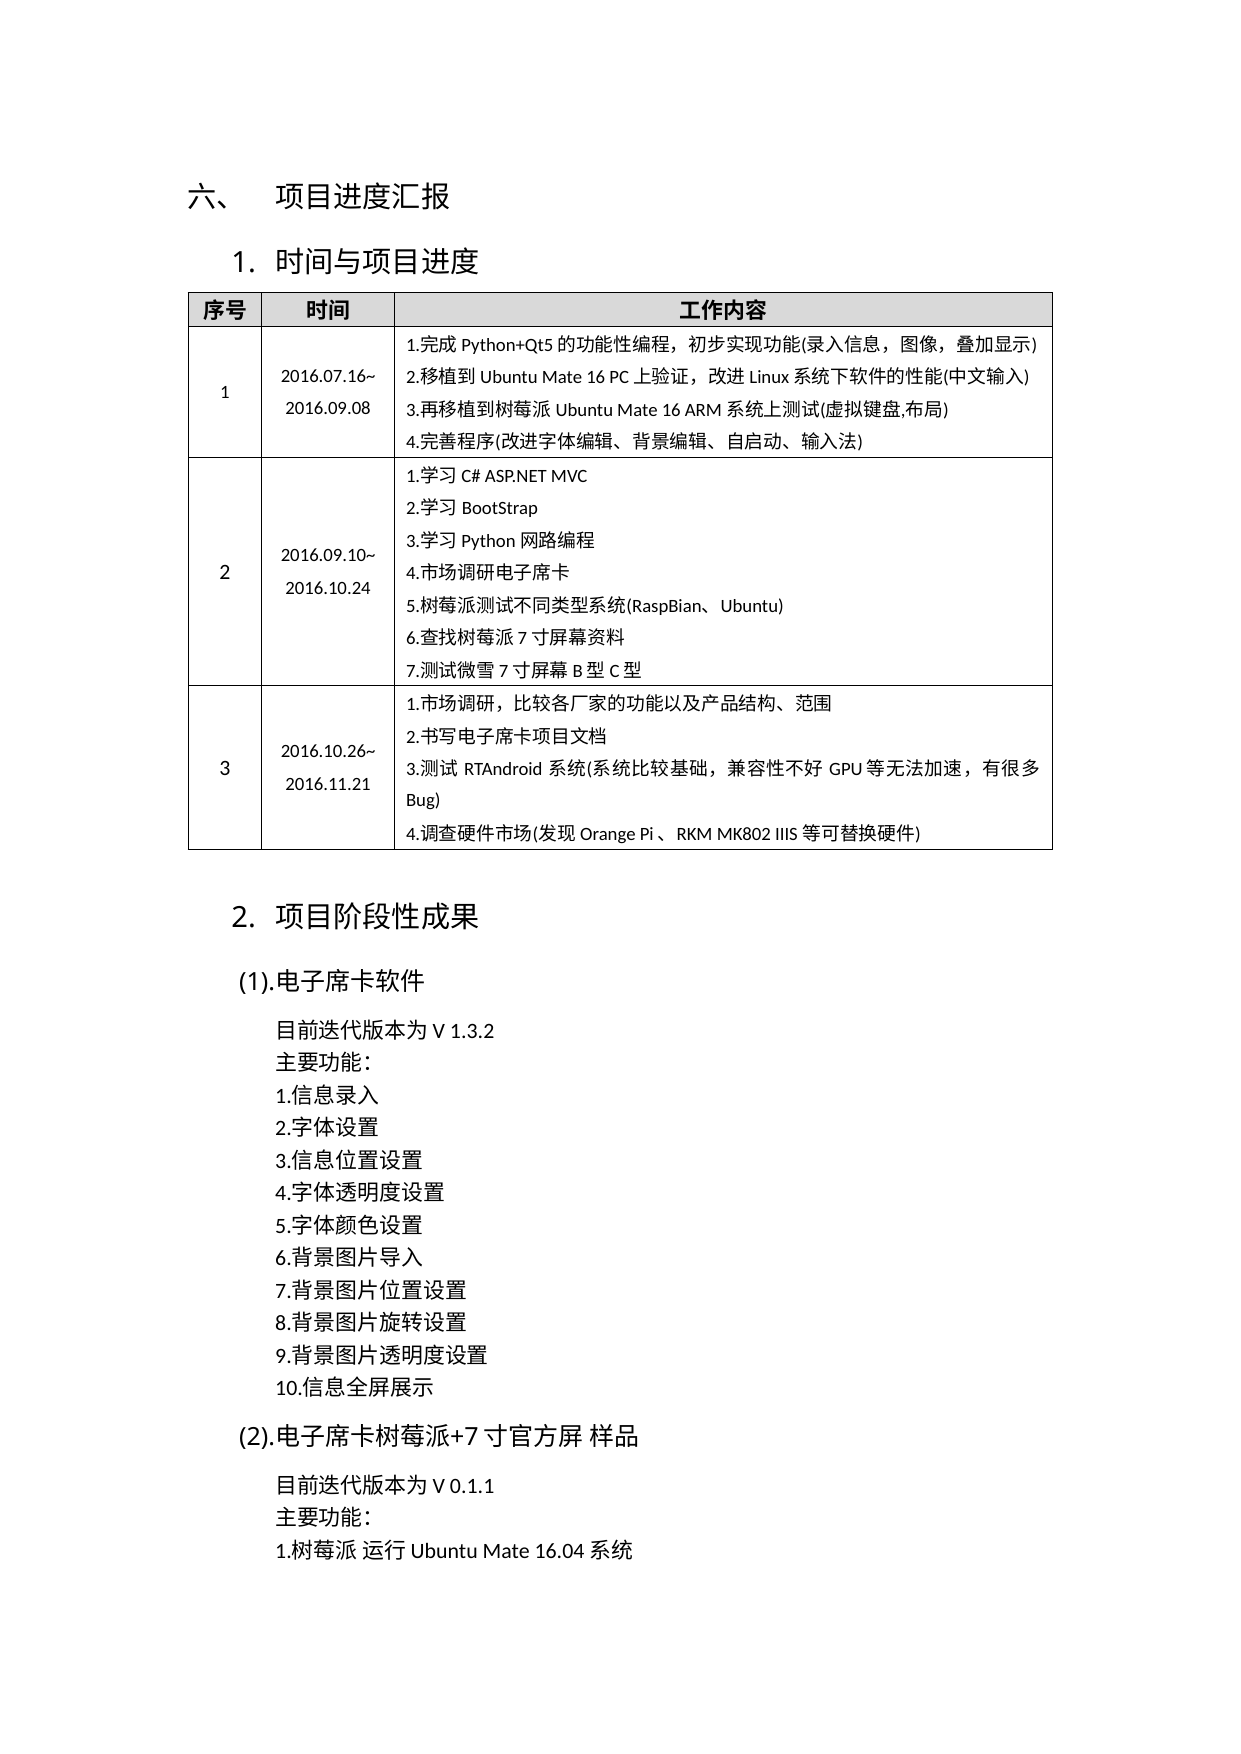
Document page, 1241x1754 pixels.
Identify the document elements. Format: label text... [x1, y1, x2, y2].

table_cell 3 [189, 686, 261, 849]
text 1.信息录入 2.字体设置 3.信息位置设置 4.字体透明度设置 5.字体颜色设置 6.背景图片导入 7.背景图片位置设置 8.背景图片旋转设置 9.背景图片透明度设置 10.信息全屏展示 [275, 1077, 1053, 1402]
text 目前迭代版本为V 1.3.2 [275, 1012, 1053, 1045]
list 项目阶段性成果 [231, 882, 1053, 947]
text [275, 1532, 1053, 1565]
table_header 时间 [262, 293, 394, 326]
text 主要功能： [275, 1500, 1053, 1532]
table_cell 1 [189, 327, 261, 457]
text 主要功能： [275, 1045, 1053, 1077]
list 电子席卡树莓派+7寸官方屏 样品 [275, 1402, 1053, 1467]
text 目前迭代版本为V 0.1.1 [231, 1467, 1053, 1500]
table_cell 2016.10.26~ 2016.11.21 [262, 686, 394, 849]
list 电子席卡软件 [275, 947, 1053, 1012]
table_cell 1.市场调研，比较各厂家的功能以及产品结构、范围 2.书写电子席卡项目文档 3.测试 RTAndroid 系统(系统比较基础，兼容性不好GPU等无法加速，有很多Bug) 4.调查硬件市场(发现 Orange Pi 、RKM MK802 IIIS 等可替换硬件) [395, 686, 1052, 849]
table_cell 2016.07.16~ 2016.09.08 [262, 327, 394, 457]
table_cell 1.完成Python+Qt5的功能性编程，初步实现功能(录入信息，图像，叠加显示) 2.移植到Ubuntu Mate 16 PC上验证，改进Linux系统下软件的性能(中文输入) 3.再移植到树莓派 Ubuntu Mate 16 ARM 系统上测试(虚拟键盘,布局) 4.完善程序(改进字体编辑、背景编辑、自启动、输入法) [395, 327, 1052, 457]
table_cell 1.学习C# ASP.NET MVC 2.学习 BootStrap 3.学习Python 网路编程 4.市场调研电子席卡 5.树莓派测试不同类型系统(RaspBian、Ubuntu) 6.查找树莓派7寸屏幕资料 7.测试微雪7寸屏幕 B型 C型 [395, 458, 1052, 685]
list 时间与项目进度 [231, 227, 1053, 292]
table_header 工作内容 [395, 293, 1052, 326]
table_cell 2016.09.10~ 2016.10.24 [262, 458, 394, 685]
list 项目进度汇报 [187, 162, 1053, 227]
table_header 序号 [189, 293, 261, 326]
table_cell 2 [189, 458, 261, 685]
